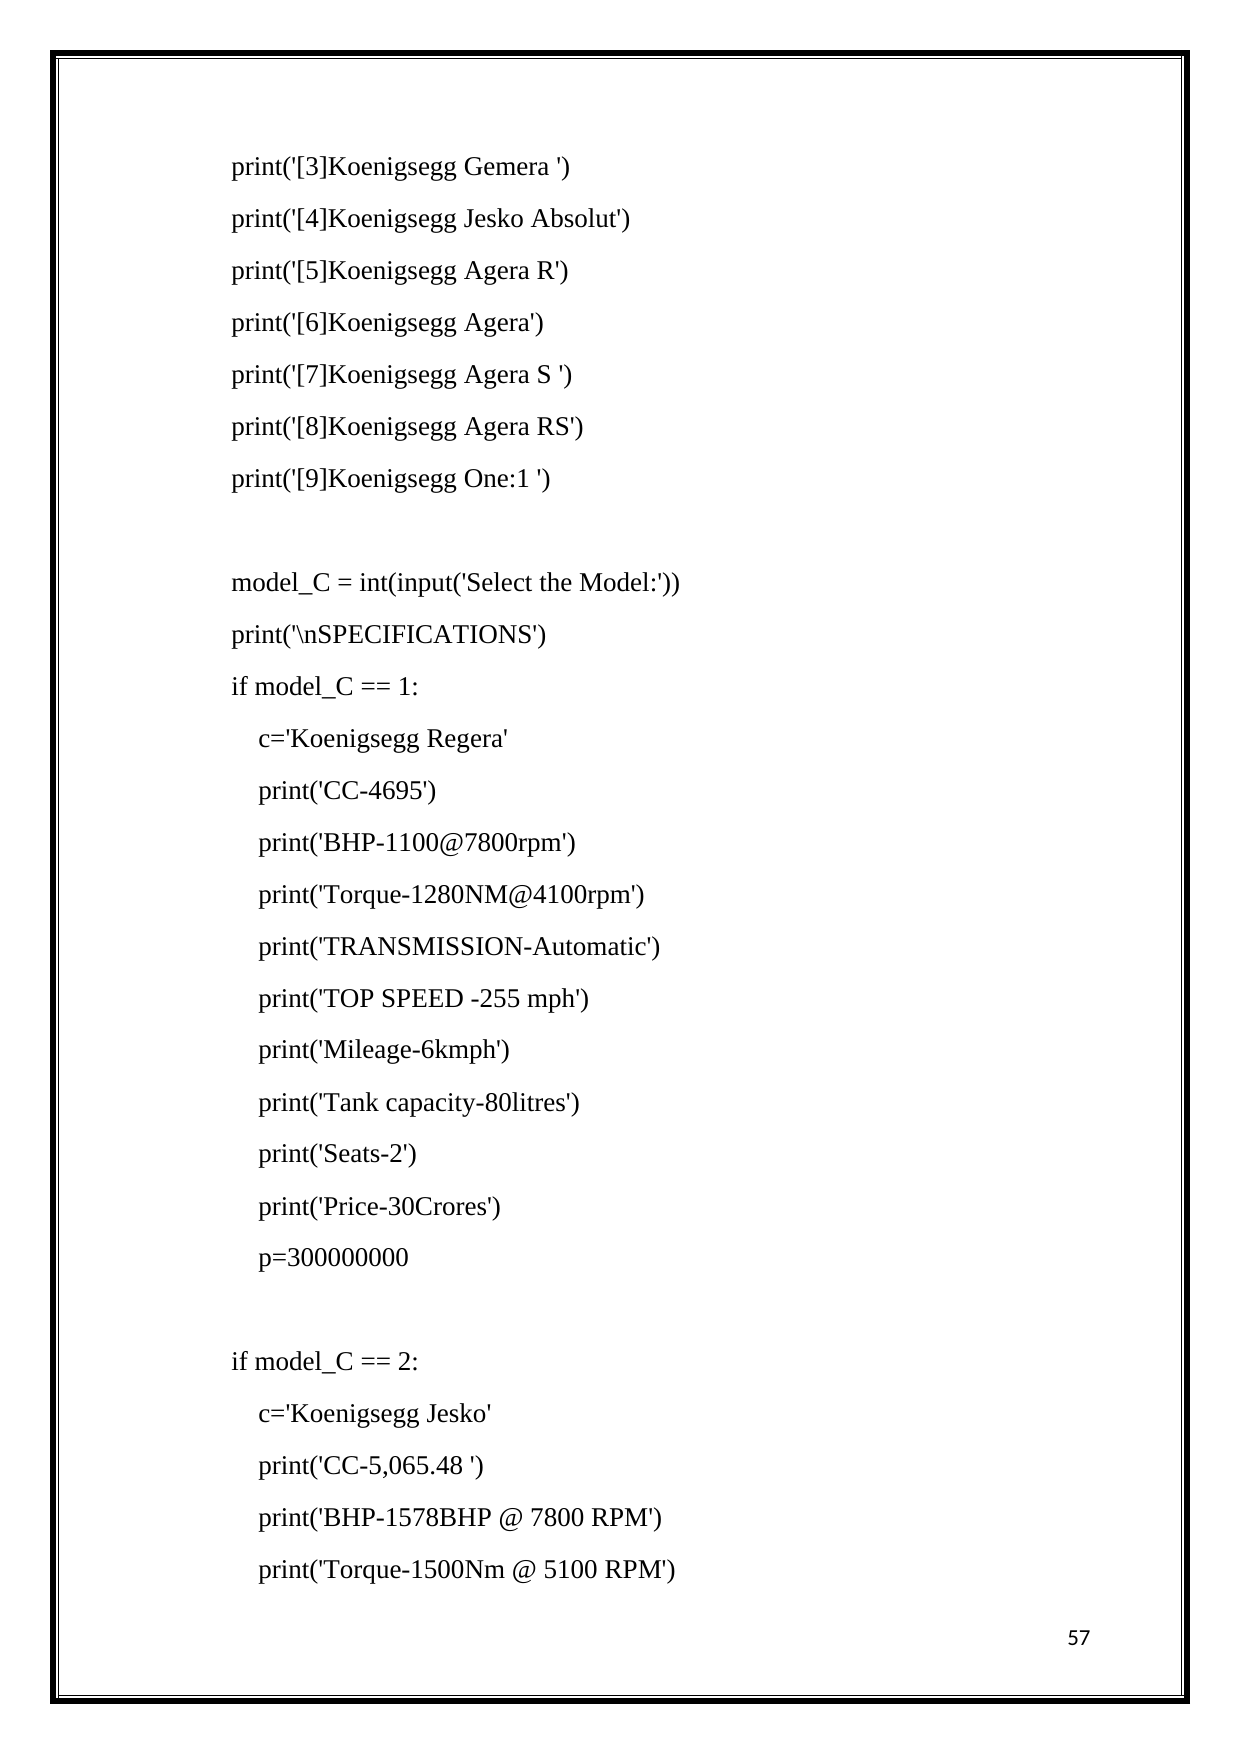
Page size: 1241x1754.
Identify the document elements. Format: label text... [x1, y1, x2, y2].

text print('[7]Koenigsegg Agera S ') [150, 358, 1090, 389]
text print('[5]Koenigsegg Agera R') [150, 254, 1090, 285]
text model_C = int(input('Select the Model:')) [150, 566, 1090, 597]
text print('Torque-1280NM@4100rpm') [150, 878, 1090, 909]
text c='Koenigsegg Jesko' [150, 1397, 1090, 1429]
text print('CC-5,065.48 ') [150, 1449, 1090, 1481]
text print('Torque-1500Nm @ 5100 RPM') [150, 1553, 1090, 1584]
text print('[8]Koenigsegg Agera RS') [150, 410, 1090, 441]
text print('Tank capacity-80litres') [150, 1086, 1090, 1117]
text c='Koenigsegg Regera' [150, 722, 1090, 753]
text print('Price-30Crores') [150, 1189, 1090, 1221]
text p=300000000 [150, 1242, 1090, 1273]
text print('BHP-1578BHP @ 7800 RPM') [150, 1501, 1090, 1533]
text print('[3]Koenigsegg Gemera ') [150, 150, 1090, 181]
text if model_C == 2: [150, 1346, 1090, 1377]
text print('CC-4695') [150, 774, 1090, 805]
text print('[6]Koenigsegg Agera') [150, 306, 1090, 337]
text print('BHP-1100@7800rpm') [150, 826, 1090, 857]
text print('Mileage-6kmph') [150, 1034, 1090, 1065]
text print('\nSPECIFICATIONS') [150, 618, 1090, 649]
text print('TRANSMISSION-Automatic') [150, 930, 1090, 961]
text print('Seats-2') [150, 1138, 1090, 1169]
text print('TOP SPEED -255 mph') [150, 982, 1090, 1013]
text if model_C == 1: [150, 670, 1090, 701]
text print('[9]Koenigsegg One:1 ') [150, 462, 1090, 493]
text print('[4]Koenigsegg Jesko Absolut') [150, 202, 1090, 233]
